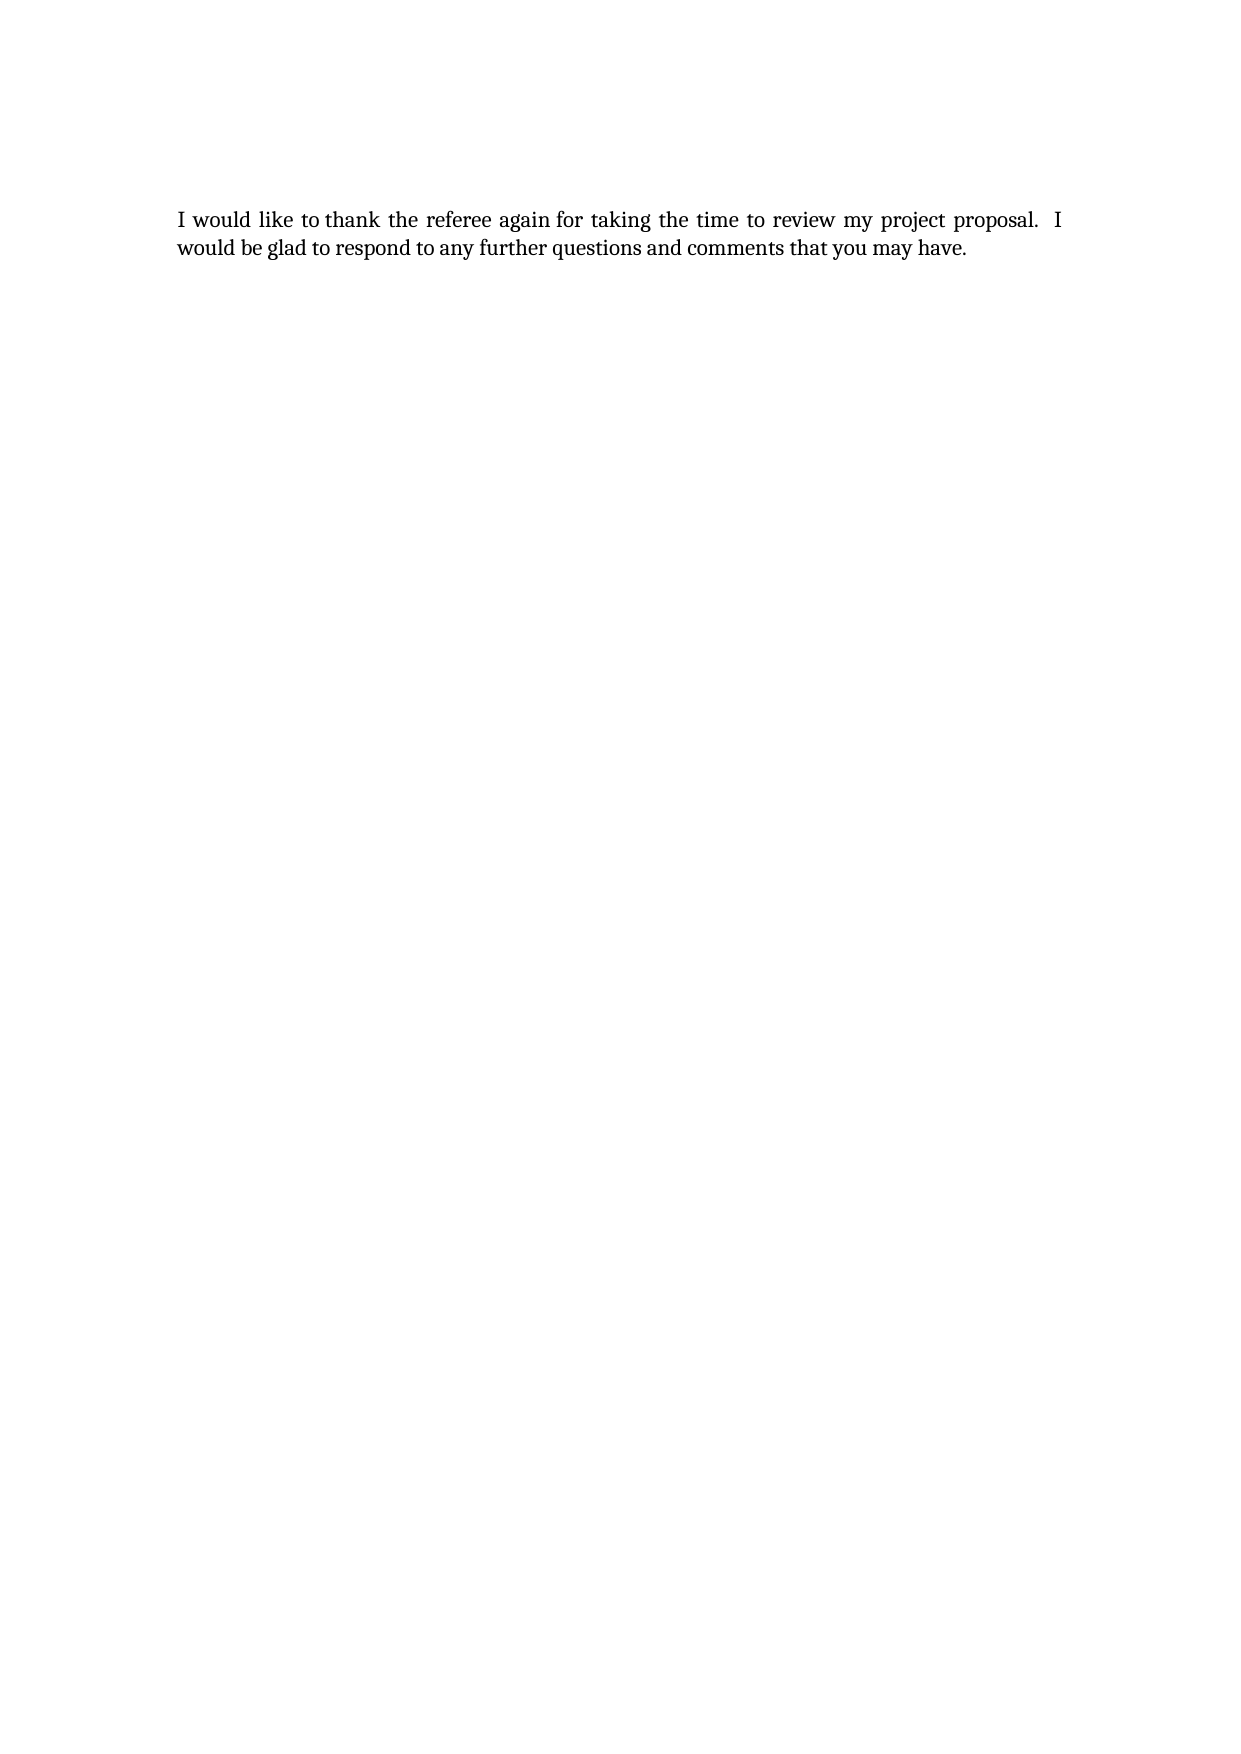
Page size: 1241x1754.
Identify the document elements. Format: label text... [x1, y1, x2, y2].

text I would like to thank the referee again for taking the time to review my project proposal. I would be glad to respond to any further questions and comments that you may have. [177, 207, 1063, 262]
